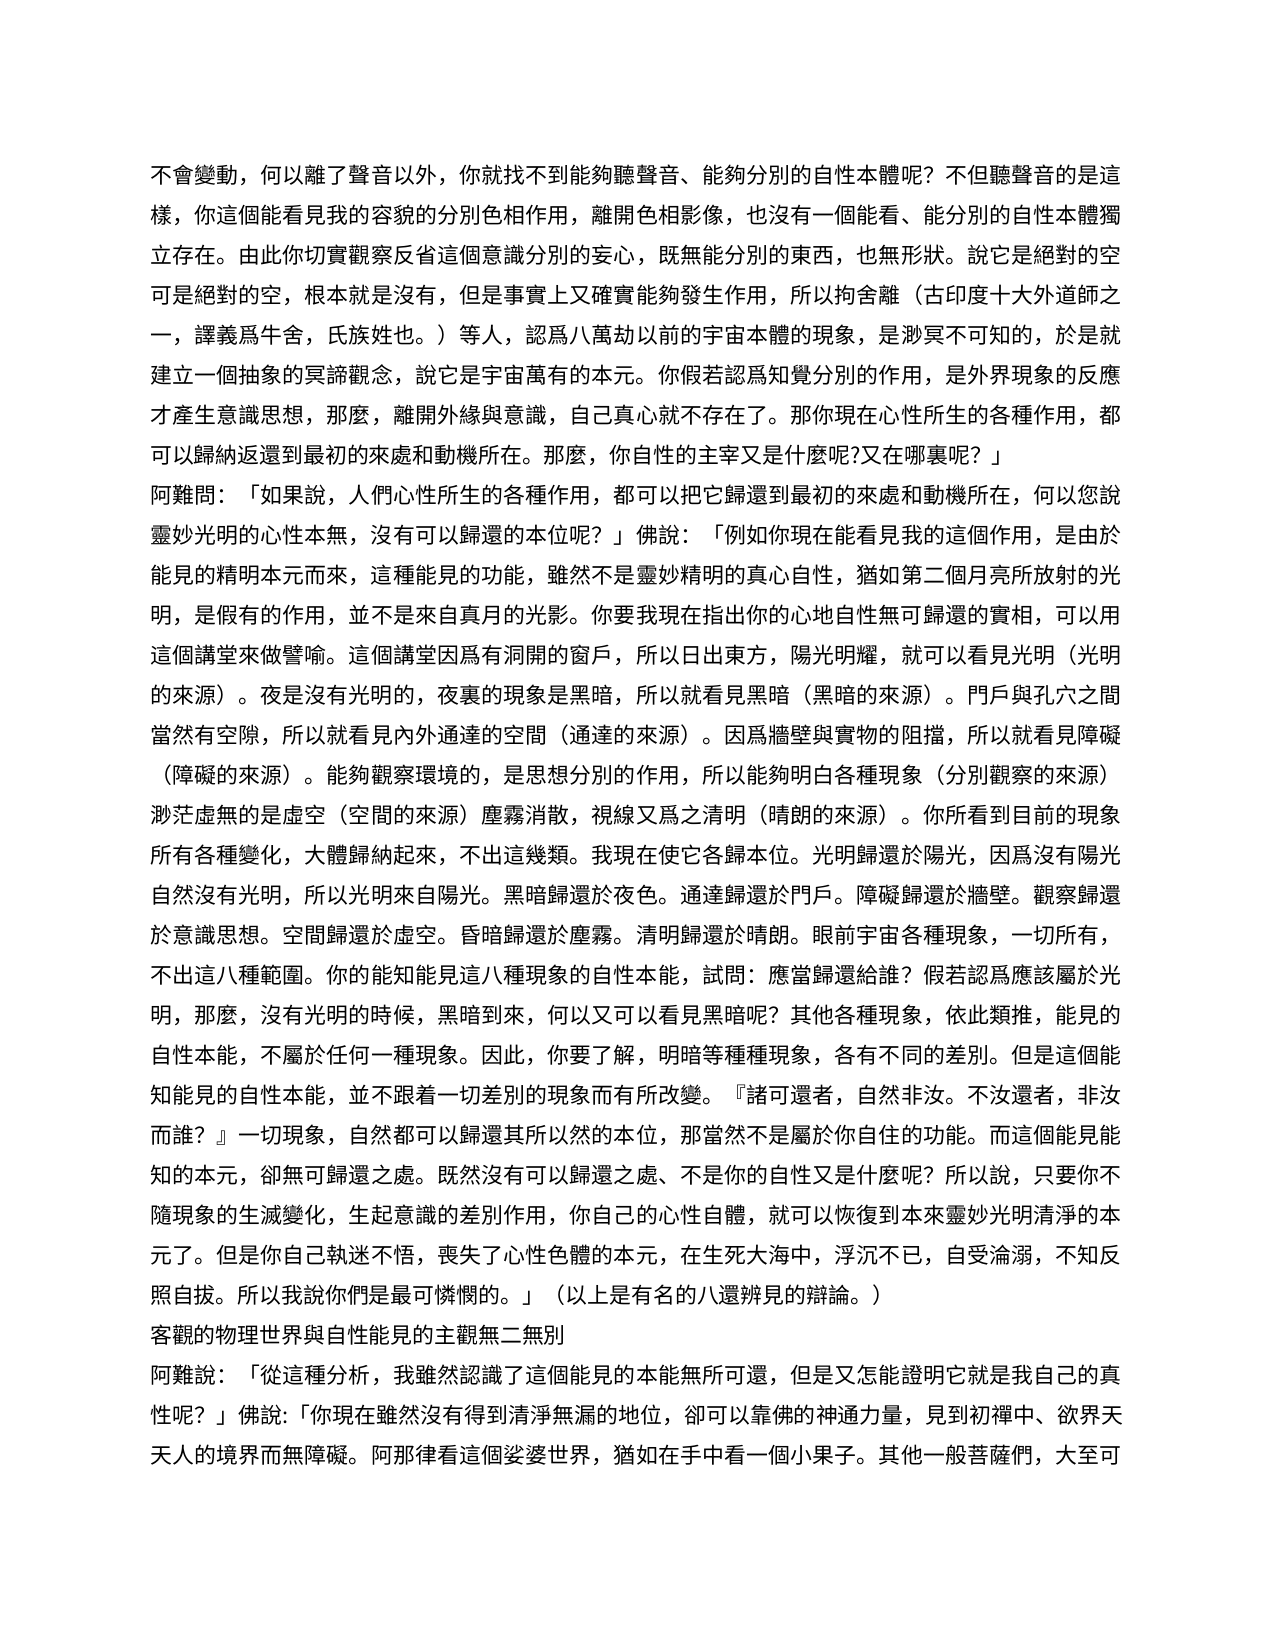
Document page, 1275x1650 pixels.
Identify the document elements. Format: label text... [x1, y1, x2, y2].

text 阿難問：「如果說，人們心性所生的各種作用，都可以把它歸還到最初的來處和動機所在，何以您說靈妙光明的心性本無，沒有可以歸還的本位呢？」佛說：「例如你現在能看見我的這個作用，是由於能見的精明本元而來，這種能見的功能，雖然不是靈妙精明的真心自性，猶如第二個月亮所放射的光明，是假有的作用，並不是來自真月的光影。你要我現在指出你的心地自性無可歸還的實相，可以用這個講堂來做譬喻。這個講堂因爲有洞開的窗戶，所以日出東方，陽光明耀，就可以看見光明（光明的來源）。夜是沒有光明的，夜裏的現象是黑暗，所以就看見黑暗（黑暗的來源）。門戶與孔穴之間當然有空隙，所以就看見內外通達的空間（通達的來源）。因爲牆壁與實物的阻擋，所以就看見障礙（障礙的來源）。能夠觀察環境的，是思想分別的作用，所以能夠明白各種現象（分別觀察的來源）。渺茫虛無的是虛空（空間的來源）塵霧消散，視線又爲之清明（晴朗的來源）。你所看到目前的現象，所有各種變化，大體歸納起來，不出這幾類。我現在使它各歸本位。光明歸還於陽光，因爲沒有陽光，自然沒有光明，所以光明來自陽光。黑暗歸還於夜色。通達歸還於門戶。障礙歸還於牆壁。觀察歸還於意識思想。空間歸還於虛空。昏暗歸還於塵霧。清明歸還於晴朗。眼前宇宙各種現象，一切所有，不出這八種範圍。你的能知能見這八種現象的自性本能，試問：應當歸還給誰？假若認爲應該屬於光明，那麼，沒有光明的時候，黑暗到來，何以又可以看見黑暗呢？其他各種現象，依此類推，能見的自性本能，不屬於任何一種現象。因此，你要了解，明暗等種種現象，各有不同的差別。但是這個能知能見的自性本能，並不跟着一切差別的現象而有所改變。『諸可還者，自然非汝。不汝還者，非汝而誰？』一切現象，自然都可以歸還其所以然的本位，那當然不是屬於你自住的功能。而這個能見能知的本元，卻無可歸還之處。既然沒有可以歸還之處、不是你的自性又是什麼呢？所以說，只要你不隨現象的生滅變化，生起意識的差別作用，你自己的心性自體，就可以恢復到本來靈妙光明清淨的本元了。但是你自己執迷不悟，喪失了心性色體的本元，在生死大海中，浮沉不已，自受淪溺，不知反照自拔。所以我說你們是最可憐憫的。」（以上是有名的八還辨見的辯論。） [150, 470, 1125, 1310]
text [150, 150, 1125, 470]
text 客觀的物理世界與自性能見的主觀無二無別 [150, 1310, 1125, 1350]
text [150, 1350, 1125, 1470]
